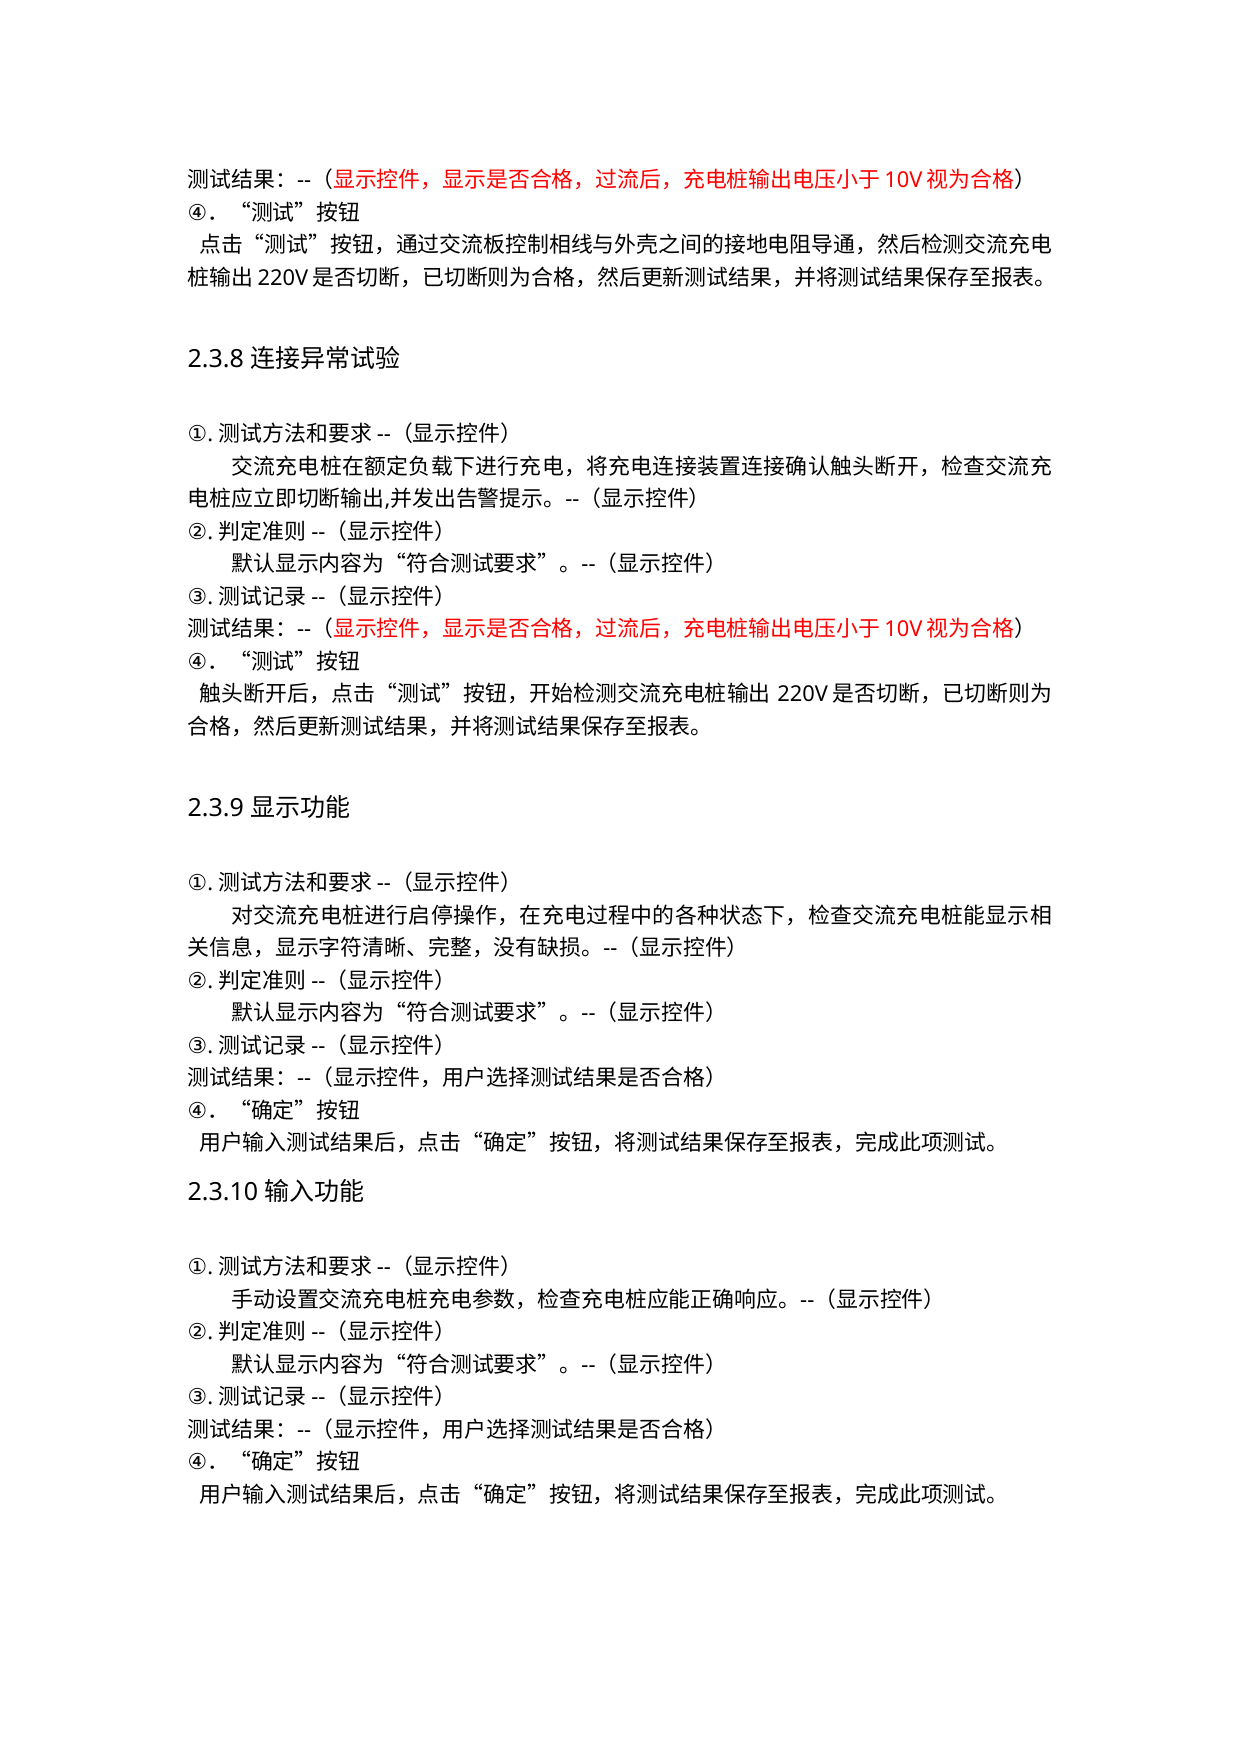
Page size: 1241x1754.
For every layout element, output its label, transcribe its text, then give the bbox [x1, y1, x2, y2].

text ③. 测试记录 --（显示控件） [187, 578, 1053, 611]
text 手动设置交流充电桩充电参数，检查充电桩应能正确响应。--（显示控件） [187, 1281, 1053, 1314]
text 点击“测试”按钮，通过交流板控制相线与外壳之间的接地电阻导通，然后检测交流充电桩输出220V是否切断，已切断则为合格，然后更新测试结果，并将测试结果保存至报表。 [187, 227, 1053, 292]
text 测试结果：--（显示控件，显示是否合格，过流后，充电桩输出电压小于10V视为合格） [187, 162, 1053, 194]
text ①. 测试方法和要求 --（显示控件） [187, 1249, 1053, 1281]
text 用户输入测试结果后，点击“确定”按钮，将测试结果保存至报表，完成此项测试。 [187, 1125, 1053, 1157]
subtitle 2.3.10 输入功能 [187, 1157, 1053, 1222]
text ③. 测试记录 --（显示控件） [187, 1379, 1053, 1411]
text 测试结果：--（显示控件，用户选择测试结果是否合格） [187, 1411, 1053, 1444]
text 测试结果：--（显示控件，用户选择测试结果是否合格） [187, 1060, 1053, 1092]
text 用户输入测试结果后，点击“确定”按钮，将测试结果保存至报表，完成此项测试。 [187, 1476, 1053, 1509]
text 测试结果：--（显示控件，显示是否合格，过流后，充电桩输出电压小于10V视为合格） [187, 611, 1053, 643]
text 默认显示内容为“符合测试要求”。--（显示控件） [187, 995, 1053, 1027]
subtitle 2.3.8 连接异常试验 [187, 324, 1053, 389]
text ①. 测试方法和要求 --（显示控件） [187, 865, 1053, 897]
text ②. 判定准则 --（显示控件） [187, 962, 1053, 995]
text ④．“确定”按钮 [187, 1444, 1053, 1476]
text 触头断开后，点击“测试”按钮，开始检测交流充电桩输出220V是否切断，已切断则为合格，然后更新测试结果，并将测试结果保存至报表。 [187, 676, 1053, 741]
text 默认显示内容为“符合测试要求”。--（显示控件） [187, 1346, 1053, 1379]
text ④．“确定”按钮 [187, 1092, 1053, 1125]
text ④．“测试”按钮 [187, 194, 1053, 227]
text 默认显示内容为“符合测试要求”。--（显示控件） [187, 546, 1053, 578]
text 交流充电桩在额定负载下进行充电，将充电连接装置连接确认触头断开，检查交流充电桩应立即切断输出,并发出告警提示。--（显示控件） [187, 448, 1053, 513]
text ③. 测试记录 --（显示控件） [187, 1027, 1053, 1060]
text ②. 判定准则 --（显示控件） [187, 1314, 1053, 1346]
text 对交流充电桩进行启停操作，在充电过程中的各种状态下，检查交流充电桩能显示相关信息，显示字符清晰、完整，没有缺损。--（显示控件） [187, 897, 1053, 962]
subtitle 2.3.9 显示功能 [187, 773, 1053, 838]
text ②. 判定准则 --（显示控件） [187, 513, 1053, 546]
text ①. 测试方法和要求 --（显示控件） [187, 416, 1053, 448]
text ④．“测试”按钮 [187, 643, 1053, 676]
